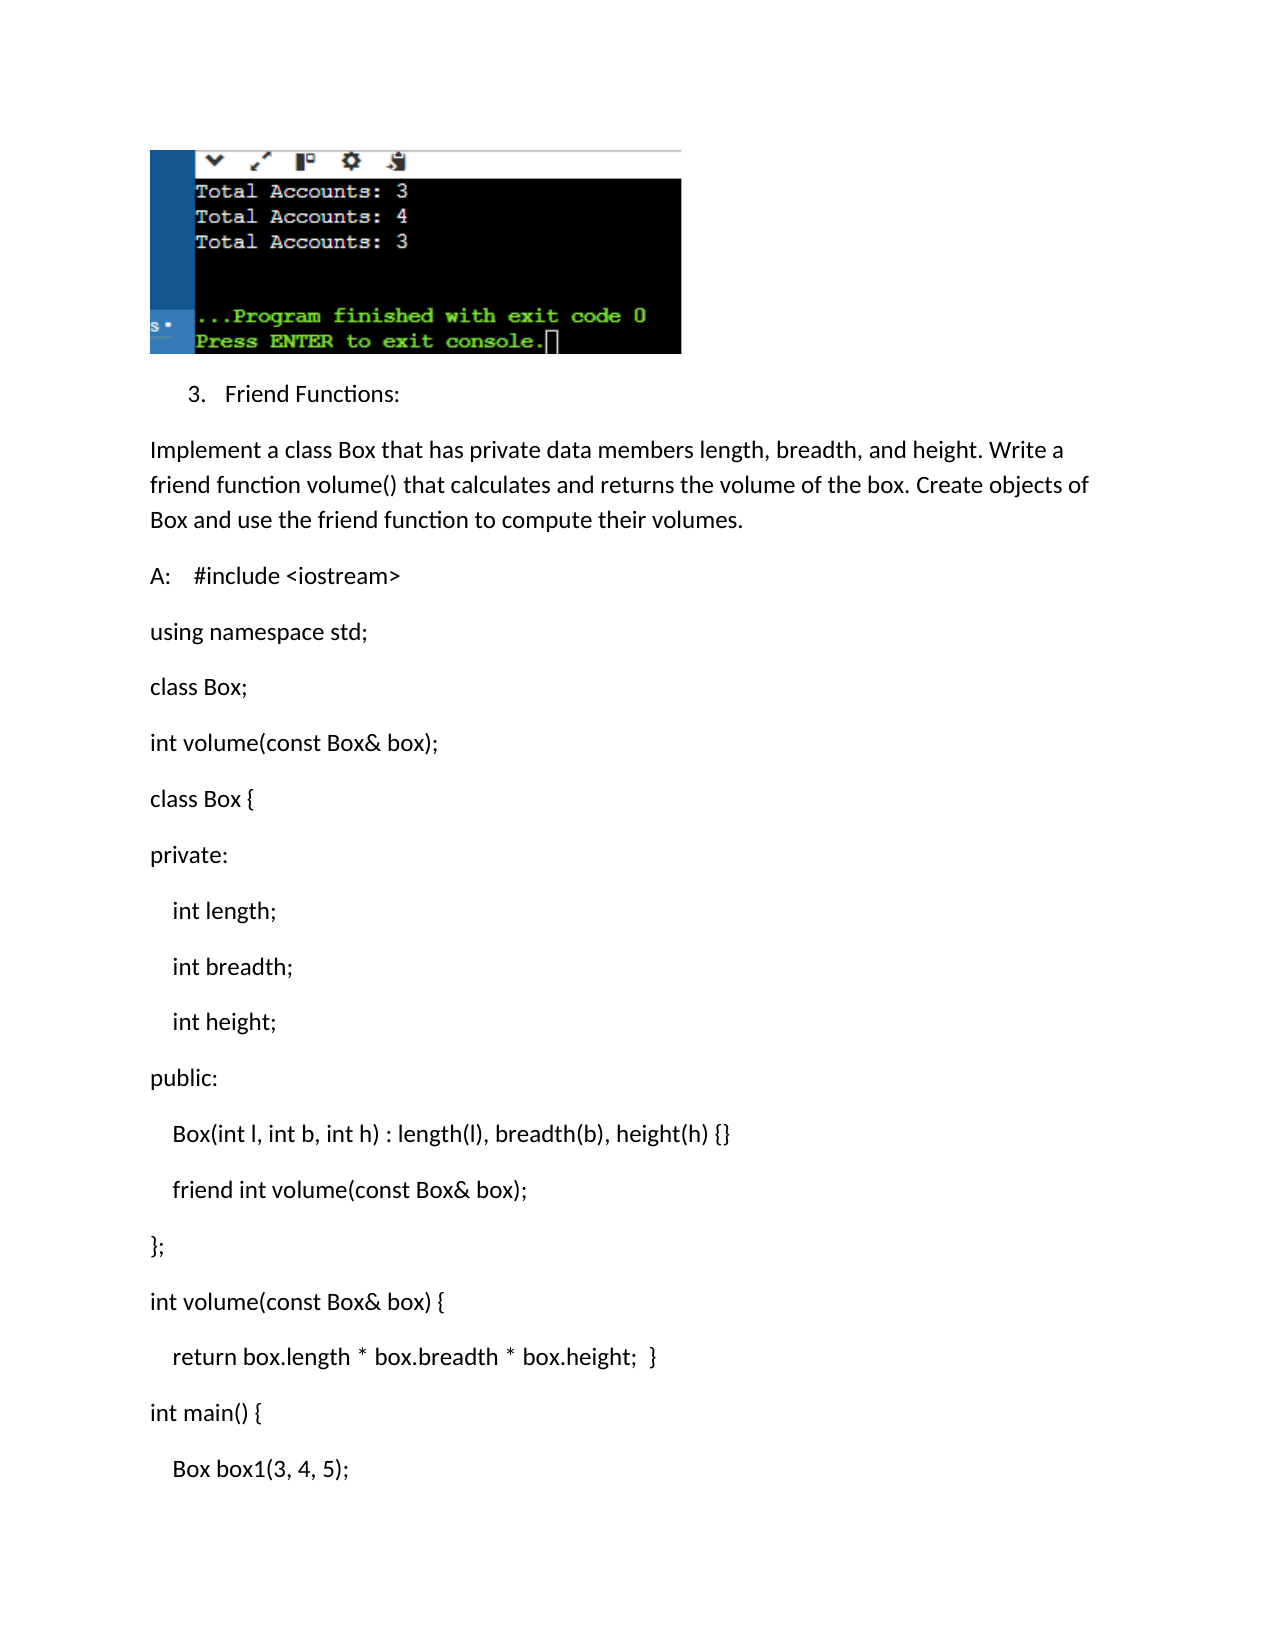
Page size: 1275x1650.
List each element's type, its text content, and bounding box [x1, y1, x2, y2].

text class Box { [150, 783, 1125, 814]
text int length; [150, 895, 1125, 925]
text int volume(const Box& box) { [150, 1286, 1125, 1316]
text int breadth; [150, 951, 1125, 981]
text public: [150, 1062, 1125, 1093]
text A: #include <iostream> [150, 560, 1125, 590]
text Box(int l, int b, int h) : length(l), breadth(b), height(h) {} [150, 1118, 1125, 1149]
text }; [150, 1230, 1125, 1260]
text return box.length * box.breadth * box.height; } [150, 1341, 1125, 1372]
text int height; [150, 1006, 1125, 1037]
text Implement a class Box that has private data members length, breadth, and height. Write a friend function volume() that calculates and returns the volume of the box. Create objects of Box and use the friend function to compute their volumes. [150, 434, 1125, 534]
list Friend Functions: [187, 378, 1125, 409]
text int main() { [150, 1397, 1125, 1428]
picture [150, 150, 682, 354]
text class Box; [150, 671, 1125, 702]
text using namespace std; [150, 616, 1125, 646]
text Box box1(3, 4, 5); [150, 1453, 1125, 1484]
text friend int volume(const Box& box); [150, 1174, 1125, 1204]
text int volume(const Box& box); [150, 727, 1125, 758]
text private: [150, 839, 1125, 869]
